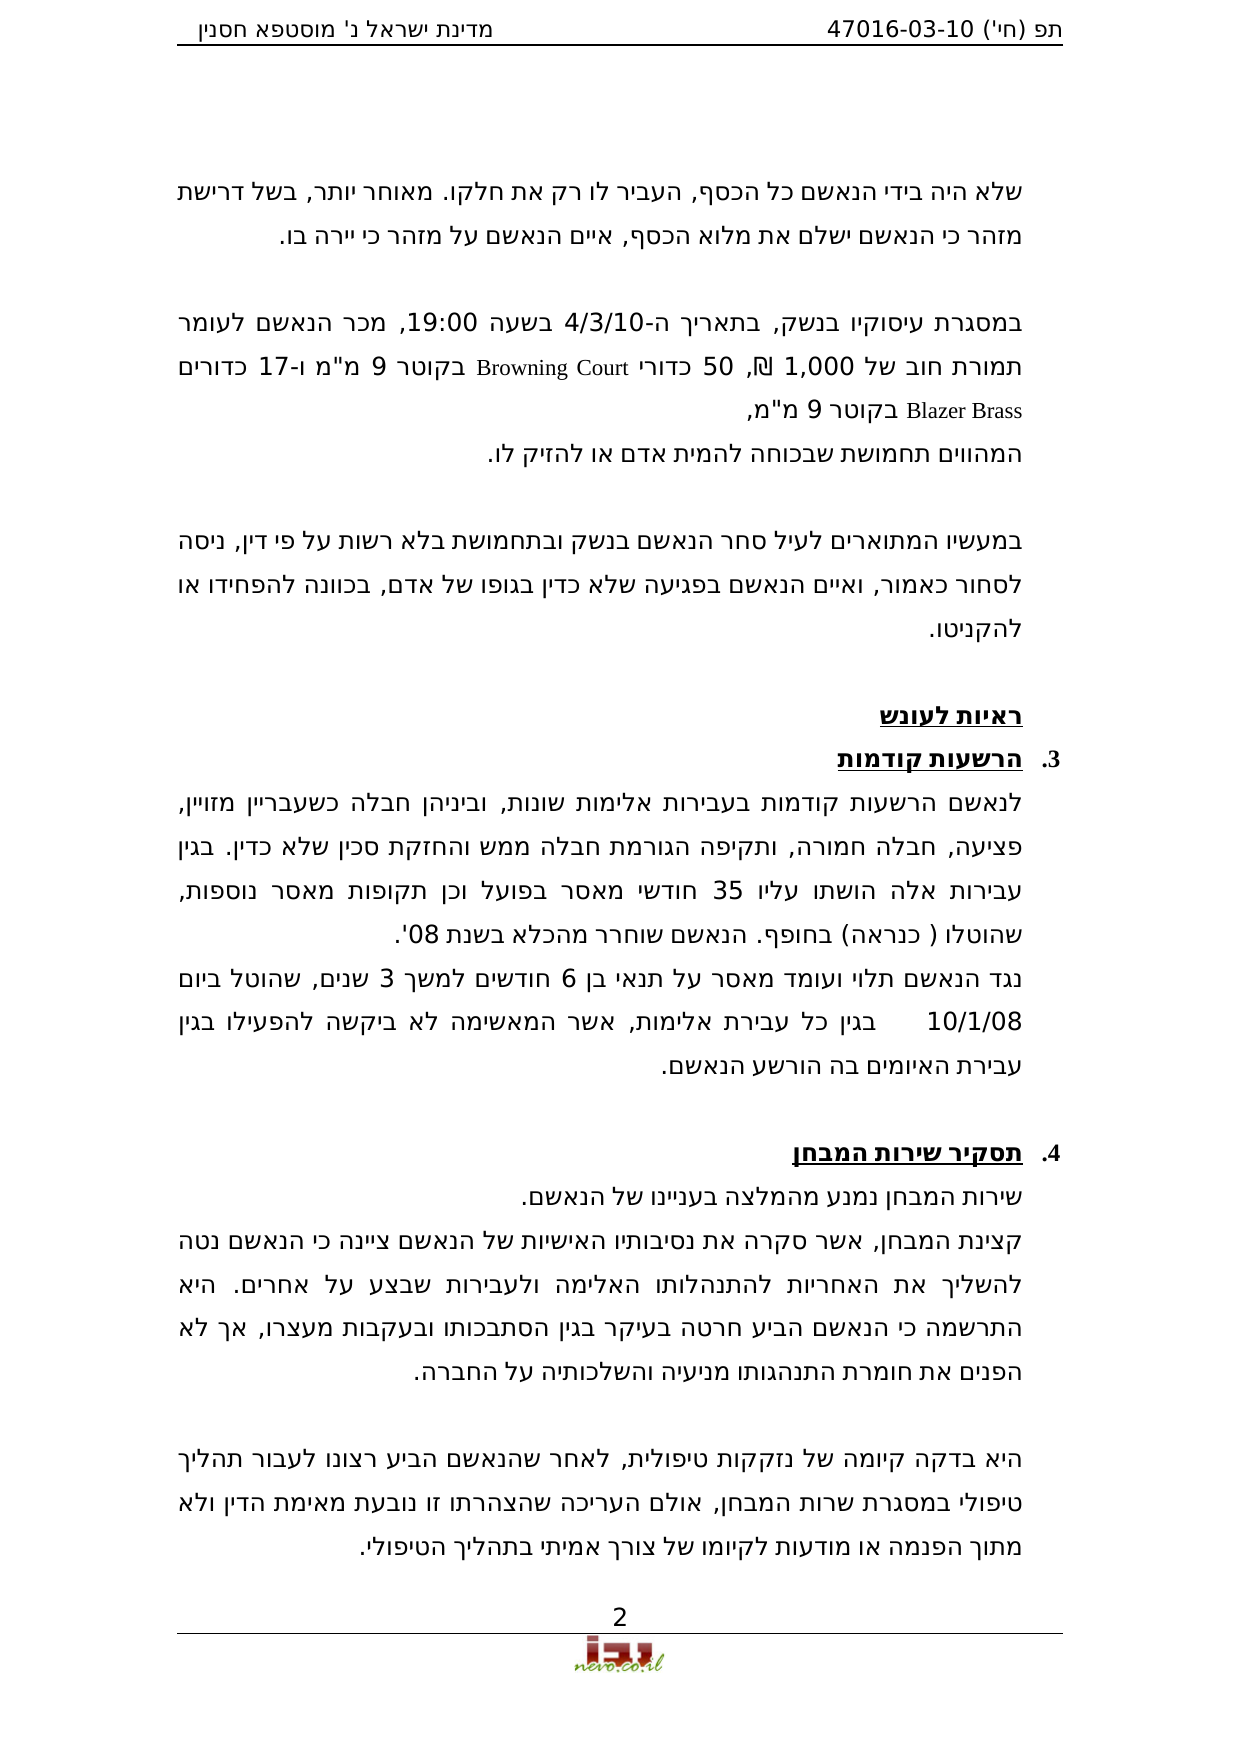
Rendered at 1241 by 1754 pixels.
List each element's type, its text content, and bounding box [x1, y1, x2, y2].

text שירות המבחן נמנע מהמלצה בעניינו של הנאשם. [177, 1182, 1023, 1211]
picture [574, 1635, 666, 1673]
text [177, 177, 1023, 250]
text במעשיו המתוארים לעיל סחר הנאשם בנשק ובתחמושת בלא רשות על פי דין, ניסה לסחור כאמור, ואיים הנאשם בפגיעה שלא כדין בגופו של אדם, בכוונה להפחידו או להקניטו. [177, 526, 1023, 643]
text קצינת המבחן, אשר סקרה את נסיבותיו האישיות של הנאשם ציינה כי הנאשם נטה להשליך את האחריות להתנהלותו האלימה ולעבירות שבצע על אחרים. היא התרשמה כי הנאשם הביע חרטה בעיקר בגין הסתבכותו ובעקבות מעצרו, אך לא הפנים את חומרת התנהגותו מניעיה והשלכותיה על החברה. [177, 1226, 1023, 1387]
text במסגרת עיסוקיו בנשק, בתאריך ה-4/3/10 בשעה 19:00, מכר הנאשם לעומר תמורת חוב של 1,000 ₪, 50 כדורי Browning Court בקוטר 9 מ"מ ו-17 כדורים Blazer Brass בקוטר 9 מ"מ, [177, 308, 1023, 425]
text לנאשם הרשעות קודמות בעבירות אלימות שונות, וביניהן חבלה כשעבריין מזויין, פציעה, חבלה חמורה, ותקיפה הגורמת חבלה ממש והחזקת סכין שלא כדין. בגין עבירות אלה הושתו עליו 35 חודשי מאסר בפועל וכן תקופות מאסר נוספות, שהוטלו ( כנראה) בחופף. הנאשם שוחרר מהכלא בשנת 08'. [177, 788, 1023, 949]
text המהווים תחמושת שבכוחה להמית אדם או להזיק לו. [177, 439, 1023, 469]
list הרשעות קודמות [177, 744, 1060, 774]
text ראיות לעונש [177, 701, 1063, 730]
text נגד הנאשם תלוי ועומד מאסר על תנאי בן 6 חודשים למשך 3 שנים, שהוטל ביום 10/1/08 בגין כל עבירת אלימות, אשר המאשימה לא ביקשה להפעילו בגין עבירת האיומים בה הורשע הנאשם. [177, 964, 1023, 1081]
text היא בדקה קיומה של נזקקות טיפולית, לאחר שהנאשם הביע רצונו לעבור תהליך טיפולי במסגרת שרות המבחן, אולם העריכה שהצהרתו זו נובעת מאימת הדין ולא מתוך הפנמה או מודעות לקיומו של צורך אמיתי בתהליך הטיפולי. [177, 1444, 1023, 1561]
list תסקיר שירות המבחן [177, 1138, 1060, 1168]
